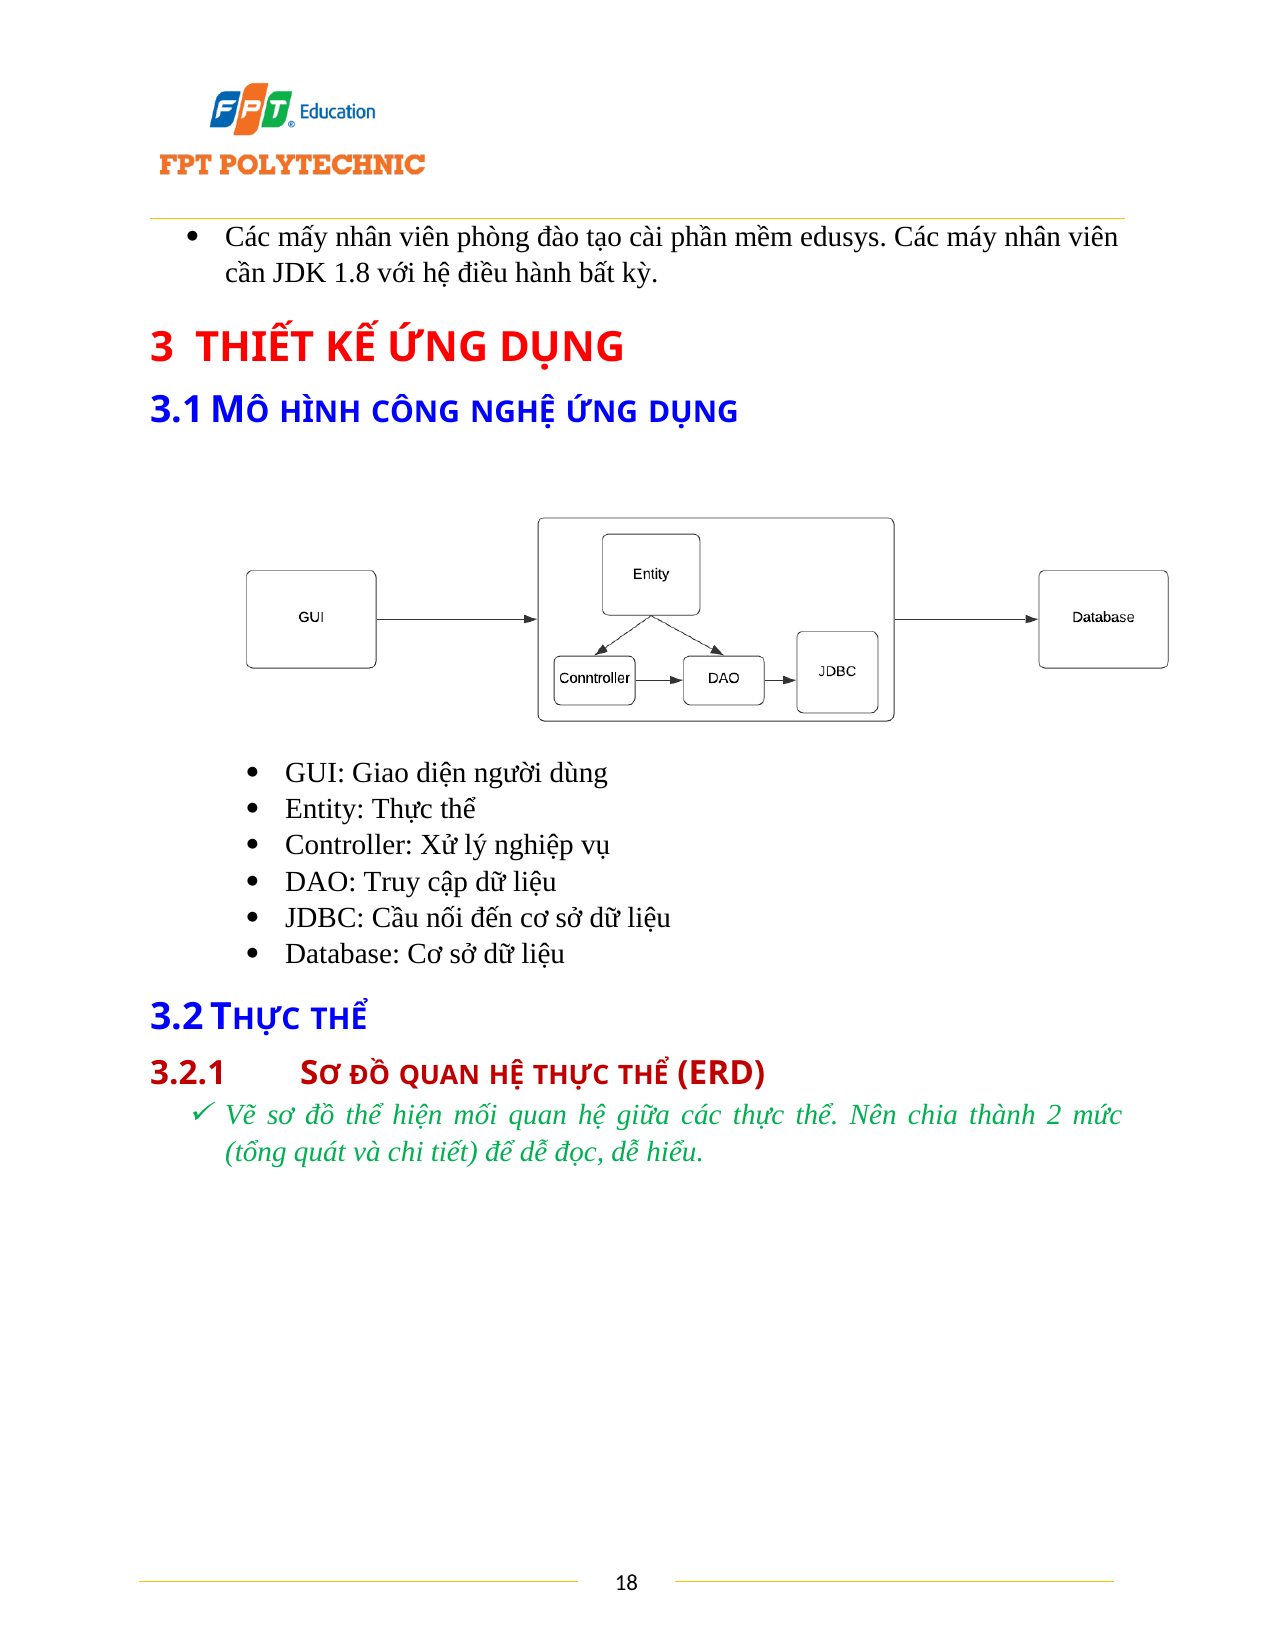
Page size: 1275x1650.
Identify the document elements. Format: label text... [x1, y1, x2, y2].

subtitle Thực thể [150, 989, 1125, 1040]
picture [225, 437, 1200, 753]
list DAO: Truy cập dữ liệu [247, 864, 1125, 897]
subtitle Mô hình công nghệ ứng dụng [150, 382, 1125, 433]
list Vẽ sơ đồ thể hiện mối quan hệ giữa các thực thể. Nên chia thành 2 mức (tổng quát và chi tiết) để dễ đọc, dễ hiểu. [187, 1097, 1125, 1167]
list Controller: Xử lý nghiệp vụ [247, 827, 1125, 861]
subtitle Sơ đồ quan hệ thực thể (ERD) [150, 1048, 1125, 1094]
list JDBC: Cầu nối đến cơ sở dữ liệu [247, 900, 1125, 934]
list Database: Cơ sở dữ liệu [247, 936, 1125, 970]
list GUI: Giao diện người dùng [247, 755, 1125, 789]
list Entity: Thực thể [247, 791, 1125, 825]
subtitle Thiết kế ứng dụng [150, 317, 1125, 373]
list Các mấy nhân viên phòng đào tạo cài phần mềm edusys. Các máy nhân viên cần JDK 1.8 với hệ điều hành bất kỳ. [187, 219, 1125, 289]
picture [150, 75, 434, 183]
